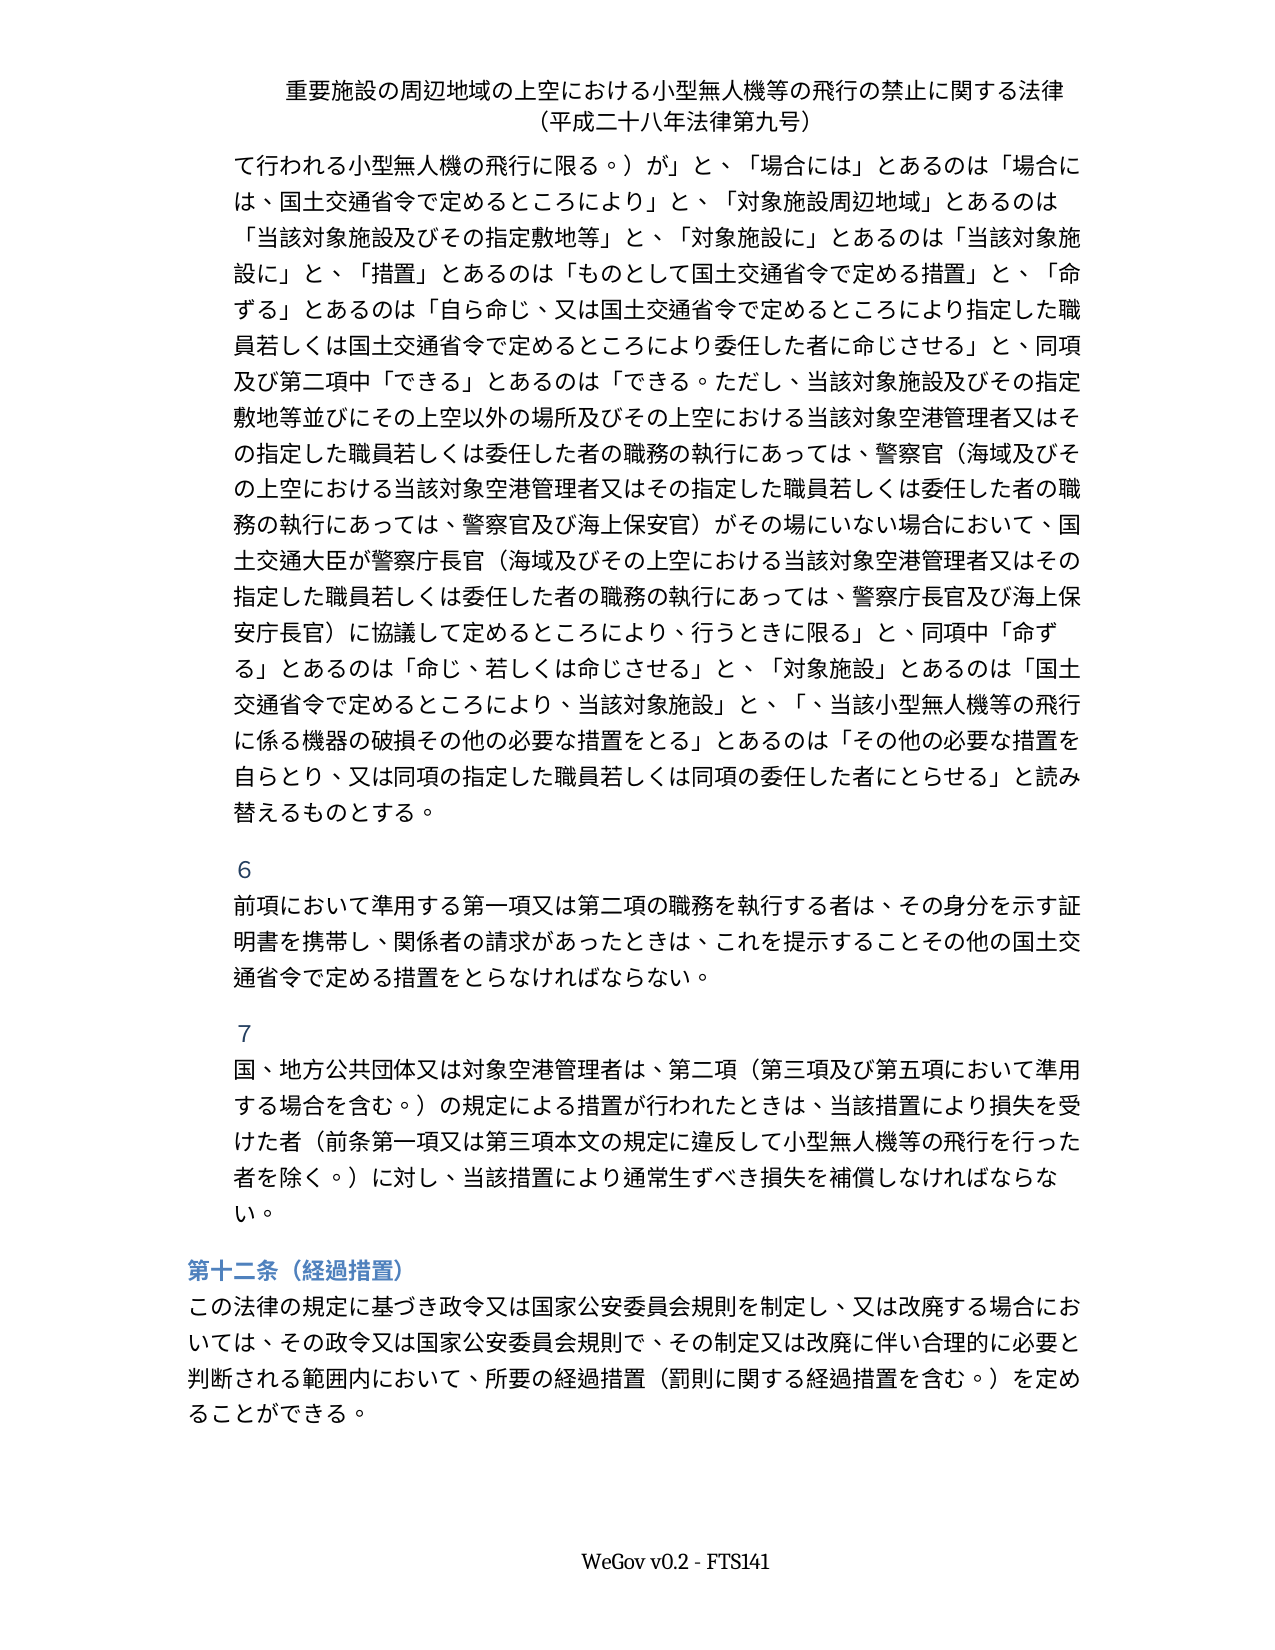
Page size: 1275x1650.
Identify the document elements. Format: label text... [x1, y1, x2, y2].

subtitle 第十二条（経過措置） [187, 1255, 1087, 1286]
text 前項において準用する第一項又は第二項の職務を執行する者は、その身分を示す証明書を携帯し、関係者の請求があったときは、これを提示することその他の国土交通省令で定める措置をとらなければならない。 [233, 889, 1087, 993]
text この法律の規定に基づき政令又は国家公安委員会規則を制定し、又は改廃する場合においては、その政令又は国家公安委員会規則で、その制定又は改廃に伴い合理的に必要と判断される範囲内において、所要の経過措置（罰則に関する経過措置を含む。）を定めることができる。 [187, 1291, 1087, 1430]
subtitle ７ [233, 1018, 1087, 1049]
subtitle ６ [233, 854, 1087, 885]
text 国、地方公共団体又は対象空港管理者は、第二項（第三項及び第五項において準用する場合を含む。）の規定による措置が行われたときは、当該措置により損失を受けた者（前条第一項又は第三項本文の規定に違反して小型無人機等の飛行を行った者を除く。）に対し、当該措置により通常生ずべき損失を補償しなければならない。 [233, 1054, 1087, 1229]
